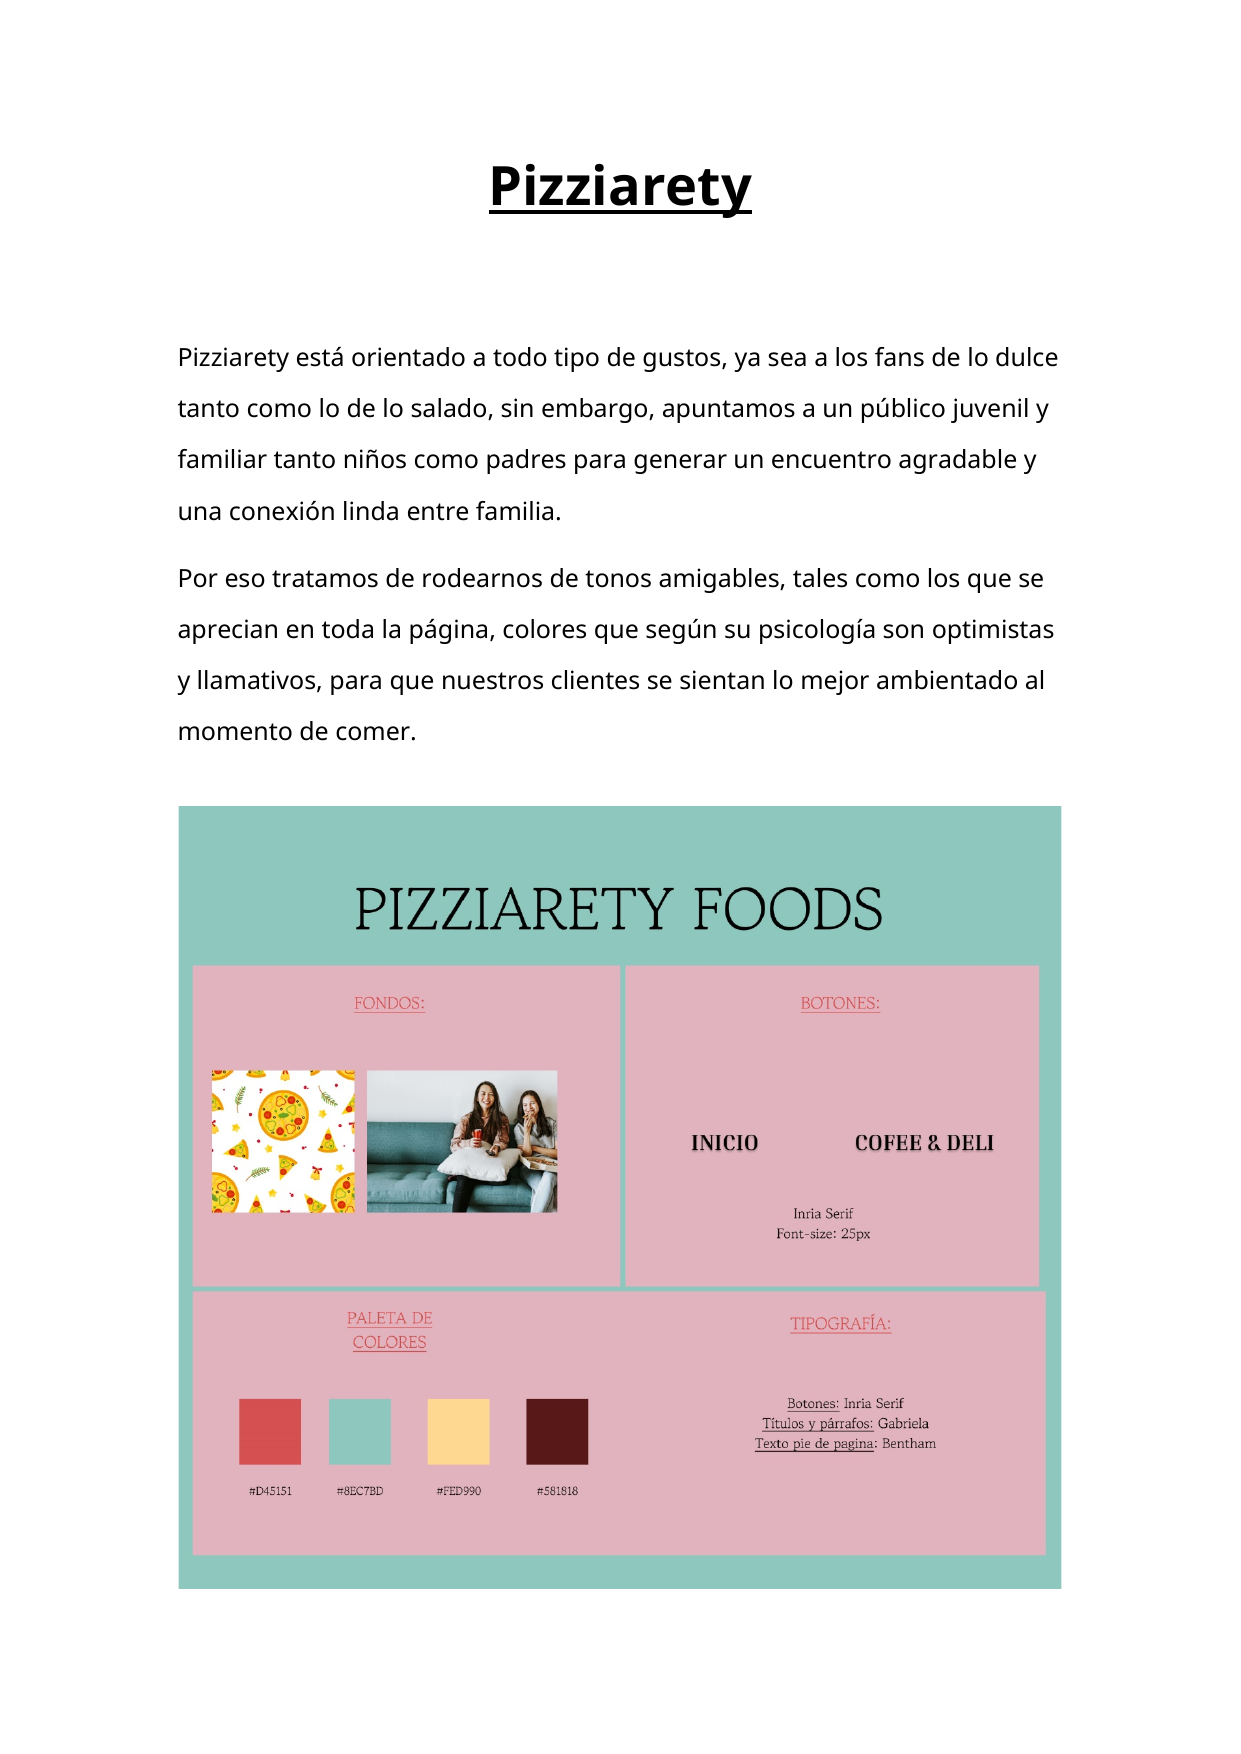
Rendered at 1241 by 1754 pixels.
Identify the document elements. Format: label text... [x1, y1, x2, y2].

text Pizziarety está orientado a todo tipo de gustos, ya sea a los fans de lo dulce tanto como lo de lo salado, sin embargo, apuntamos a un público juvenil y familiar tanto niños como padres para generar un encuentro agradable y una conexión linda entre familia. [177, 340, 1063, 527]
picture [177, 806, 1062, 1587]
text Pizziarety [177, 148, 1063, 221]
text Por eso tratamos de rodearnos de tonos amigables, tales como los que se aprecian en toda la página, colores que según su psicología son optimistas y llamativos, para que nuestros clientes se sientan lo mejor ambientado al momento de comer. [177, 561, 1063, 748]
